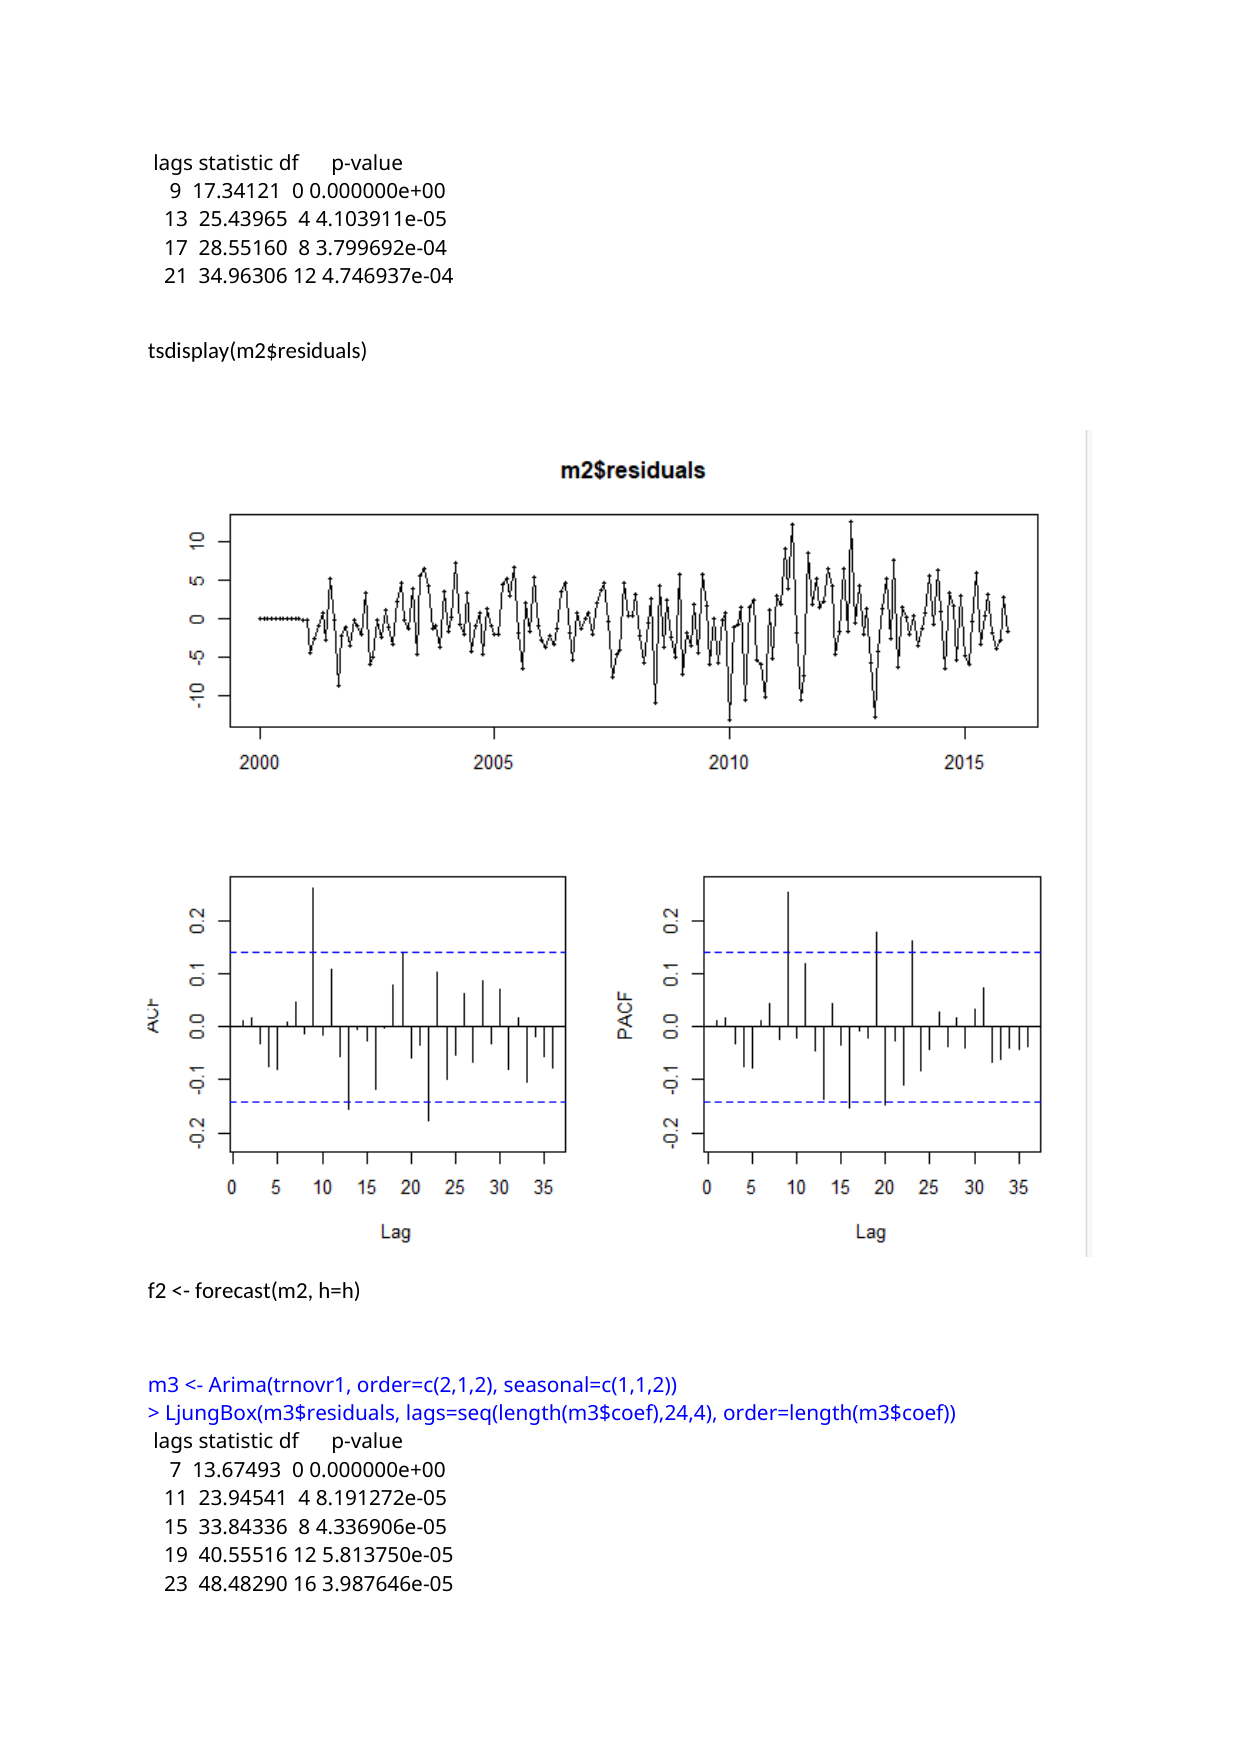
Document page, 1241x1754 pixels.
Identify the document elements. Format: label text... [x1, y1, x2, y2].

text > LjungBox(m3$residuals, lags=seq(length(m3$coef),24,4), order=length(m3$coef)) [148, 1398, 1093, 1427]
text m3 <- Arima(trnovr1, order=c(2,1,2), seasonal=c(1,1,2)) [148, 1370, 1093, 1398]
text 17 28.55160 8 3.799692e-04 [148, 233, 1093, 261]
text 23 48.48290 16 3.987646e-05 [148, 1569, 1093, 1597]
text 21 34.96306 12 4.746937e-04 [148, 261, 1093, 290]
text 15 33.84336 8 4.336906e-05 [148, 1512, 1093, 1540]
text 13 25.43965 4 4.103911e-05 [148, 204, 1093, 233]
text 11 23.94541 4 8.191272e-05 [148, 1483, 1093, 1512]
text tsdisplay(m2$residuals) [148, 337, 1093, 365]
text 19 40.55516 12 5.813750e-05 [148, 1540, 1093, 1569]
text lags statistic df p-value [148, 148, 1093, 176]
text f2 <- forecast(m2, h=h) [148, 1276, 1093, 1304]
text 9 17.34121 0 0.000000e+00 [148, 176, 1093, 204]
text 7 13.67493 0 0.000000e+00 [148, 1455, 1093, 1483]
text lags statistic df p-value [148, 1427, 1093, 1455]
picture [147, 430, 1093, 1257]
